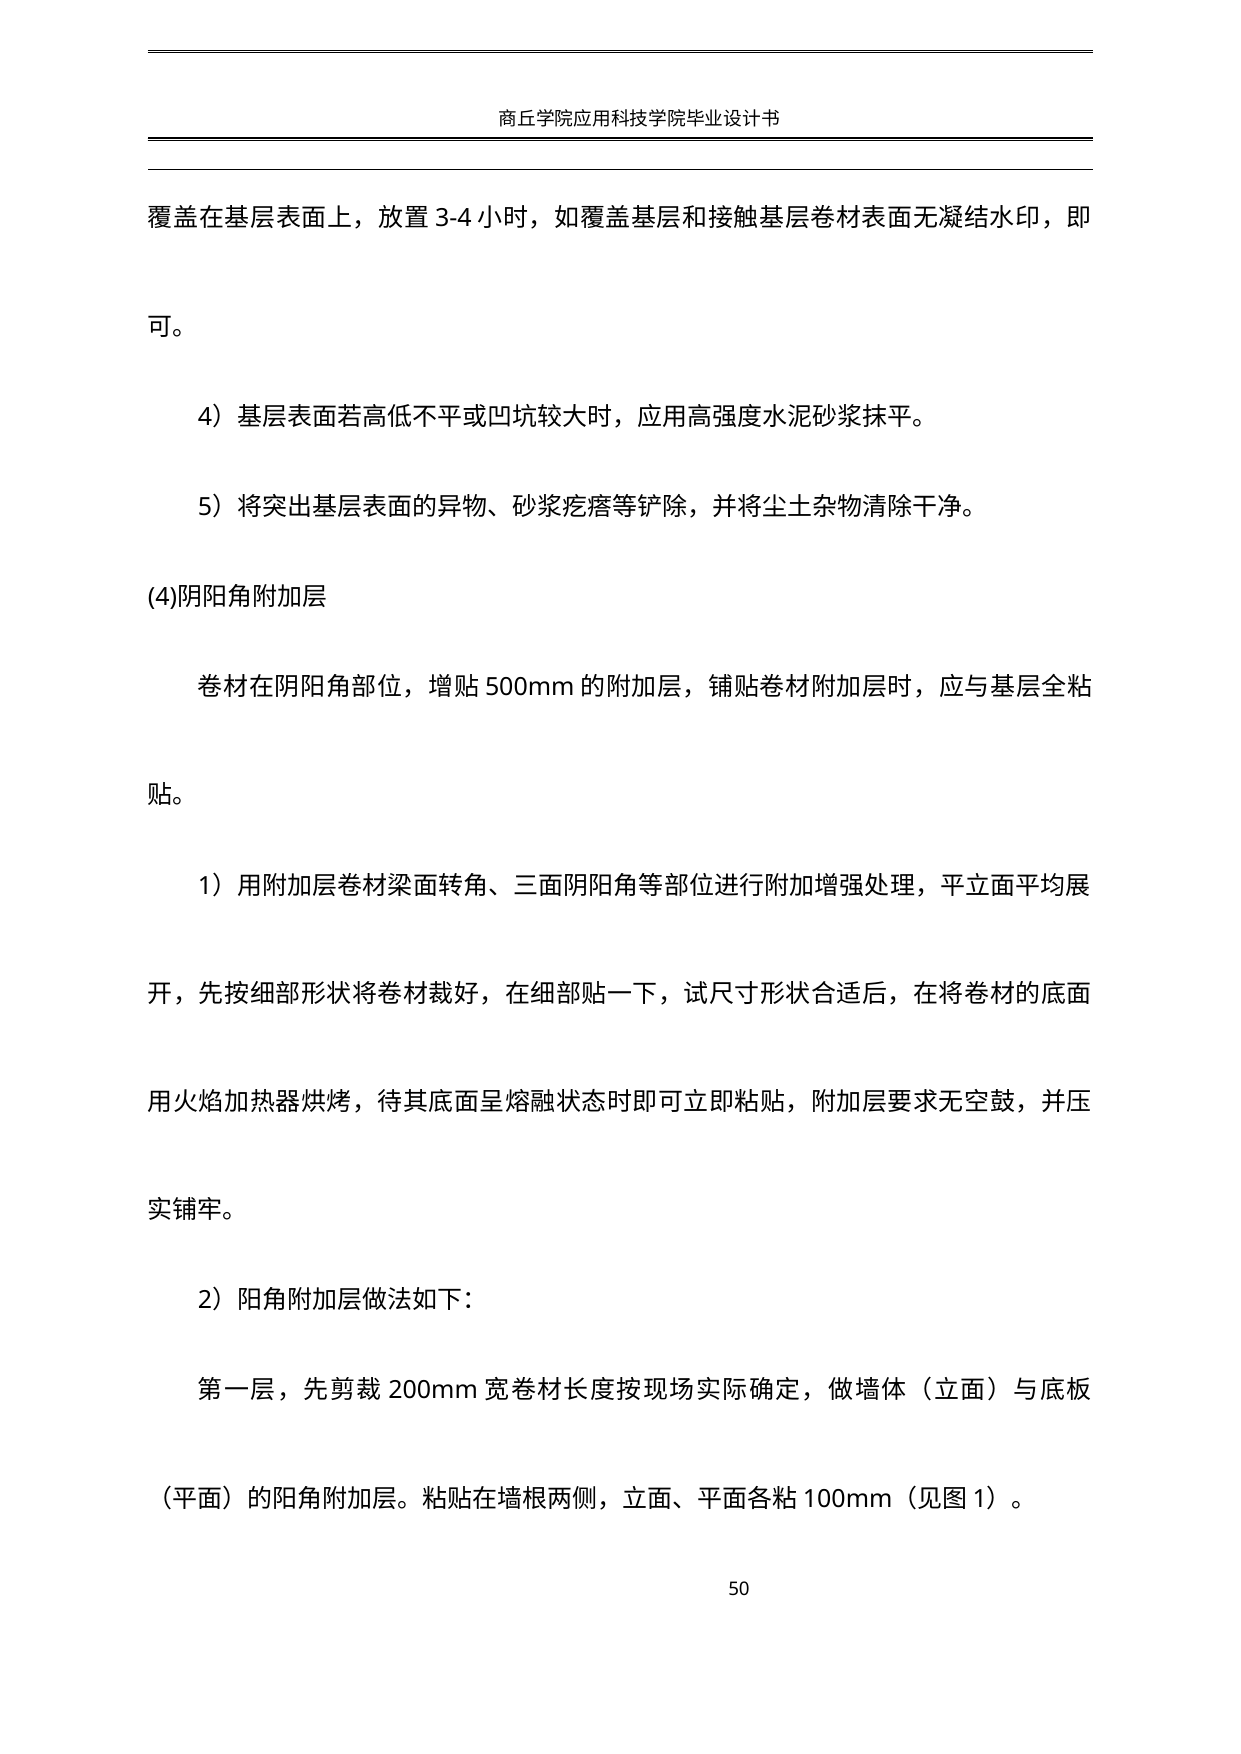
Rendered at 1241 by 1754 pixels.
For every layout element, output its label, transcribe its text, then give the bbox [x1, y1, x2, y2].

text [148, 180, 1093, 360]
text 1）用附加层卷材梁面转角、三面阴阳角等部位进行附加增强处理，平立面平均展开，先按细部形状将卷材裁好，在细部贴一下，试尺寸形状合适后，在将卷材的底面用火焰加热器烘烤，待其底面呈熔融状态时即可立即粘贴，附加层要求无空鼓，并压实铺牢。 [148, 847, 1093, 1244]
text (4)阴阳角附加层 [148, 559, 1093, 631]
text 4）基层表面若高低不平或凹坑较大时，应用高强度水泥砂浆抹平。 [148, 378, 1093, 450]
text 2）阳角附加层做法如下： [148, 1262, 1093, 1334]
text 5）将突出基层表面的异物、砂浆疙瘩等铲除，并将尘土杂物清除干净。 [148, 468, 1093, 541]
text 第一层，先剪裁200mm宽卷材长度按现场实际确定，做墙体（立面）与底板（平面）的阳角附加层。粘贴在墙根两侧，立面、平面各粘100mm（见图1）。 [148, 1352, 1093, 1532]
text 卷材在阴阳角部位，增贴500mm的附加层，铺贴卷材附加层时，应与基层全粘贴。 [148, 649, 1093, 829]
